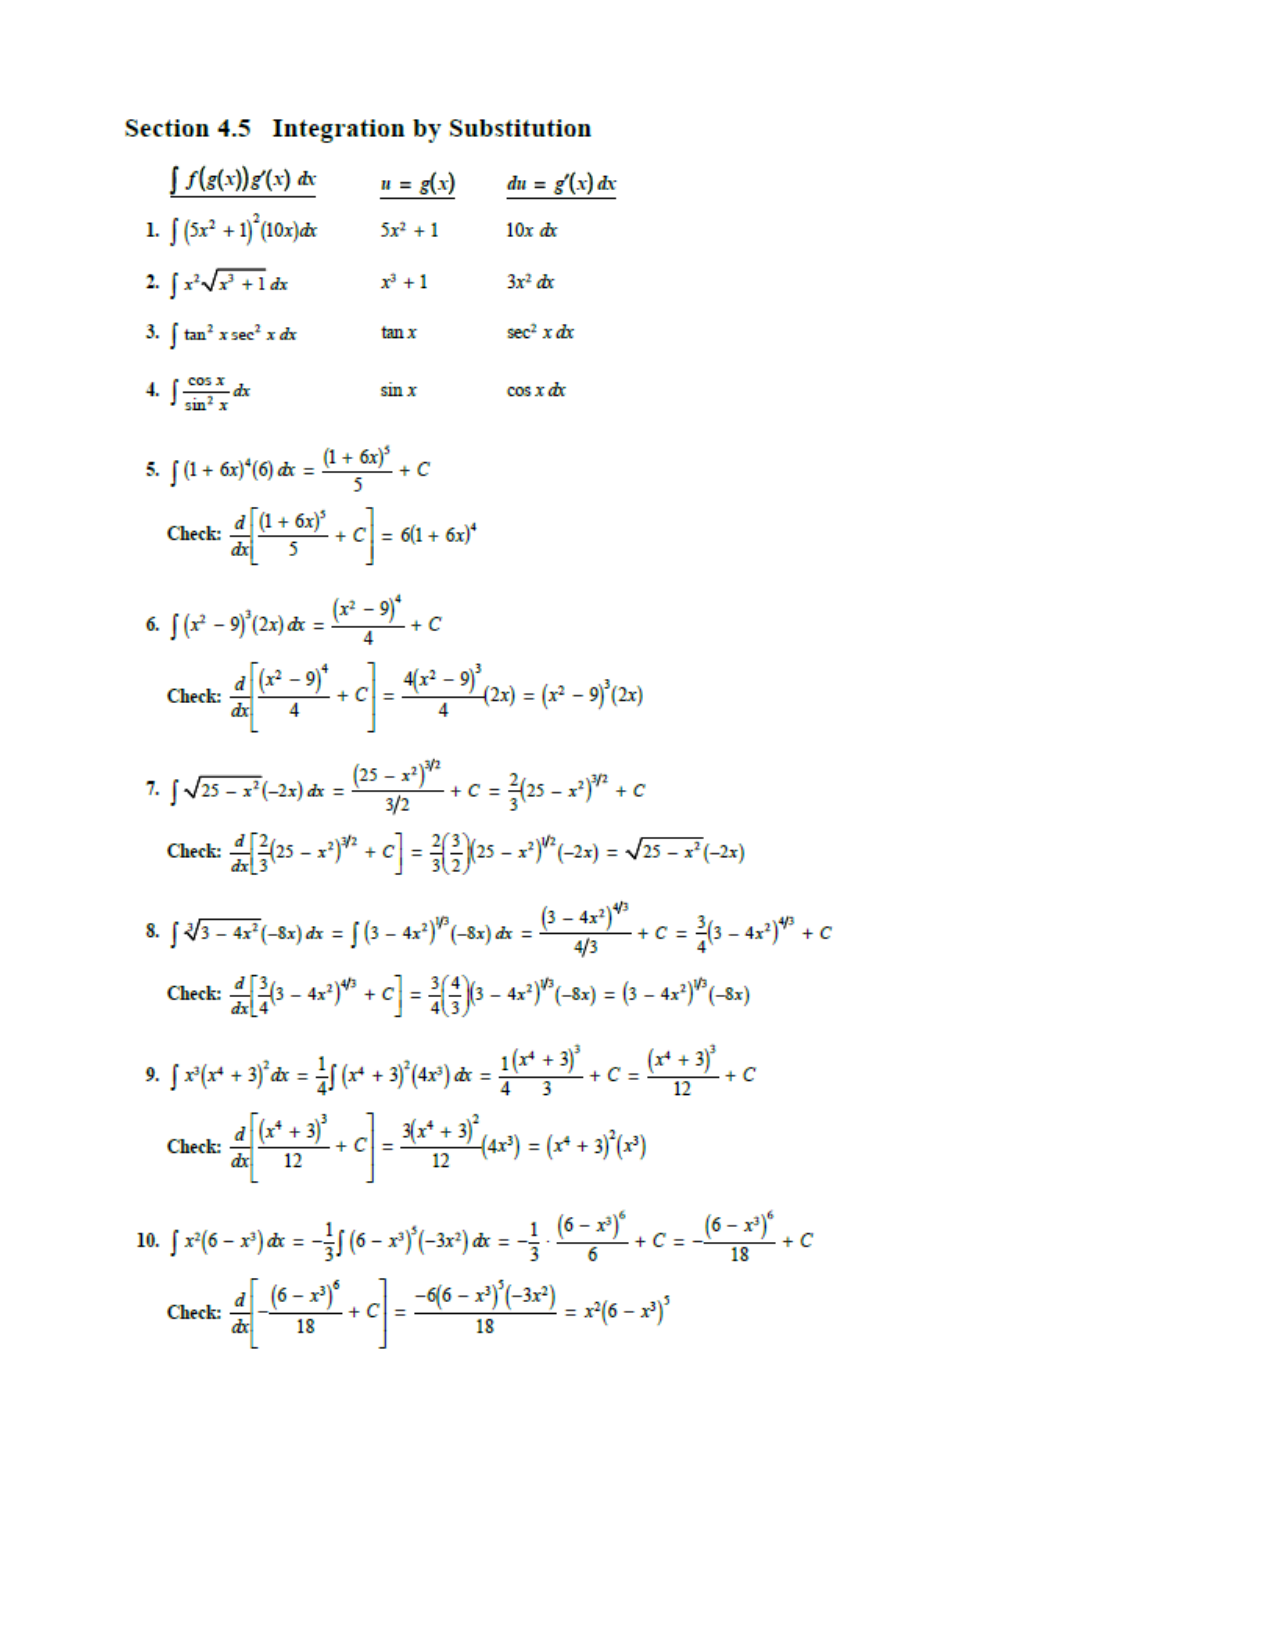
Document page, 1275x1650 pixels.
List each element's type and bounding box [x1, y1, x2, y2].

picture [105, 105, 1073, 1363]
